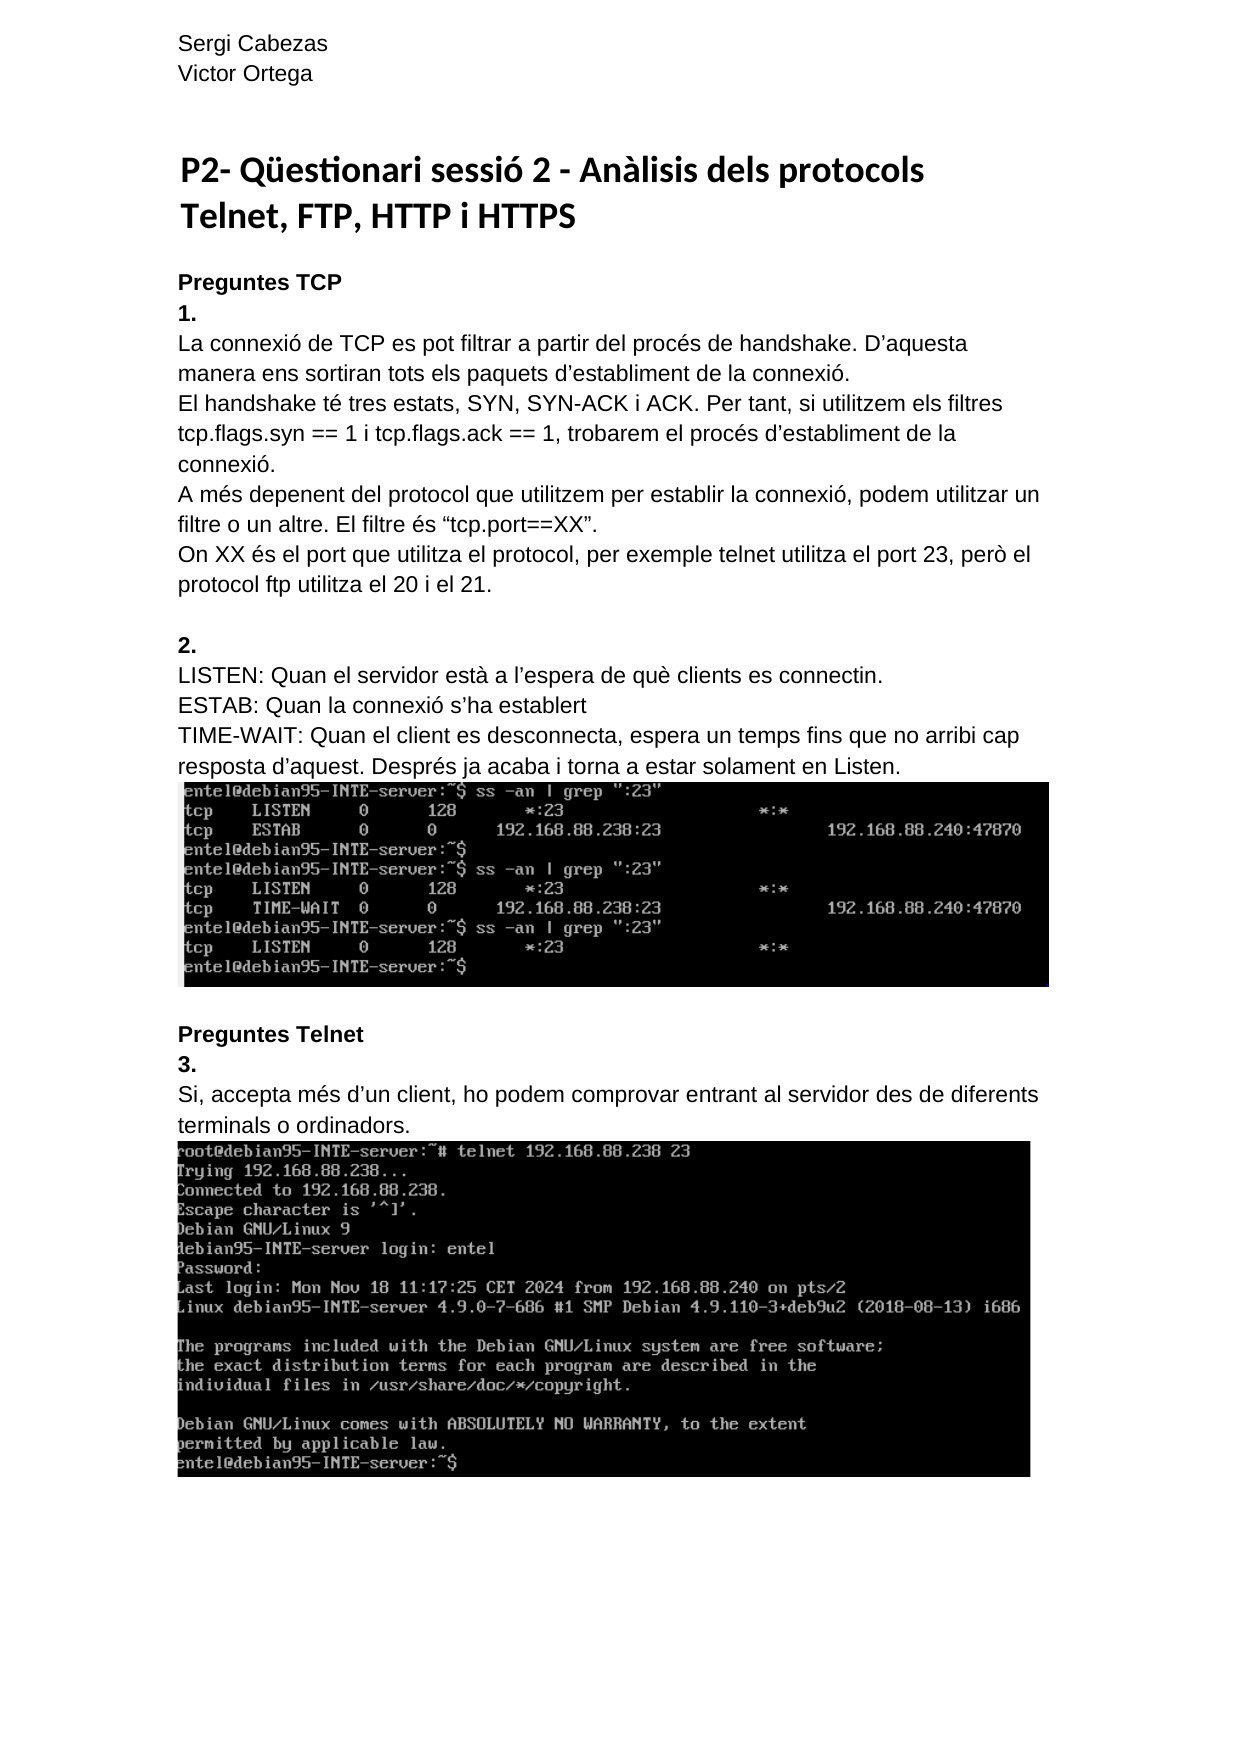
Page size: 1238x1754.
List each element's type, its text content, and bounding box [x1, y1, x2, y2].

text La connexió de TCP es pot filtrar a partir del procés de handshake. D’aquesta manera ens sortiran tots els paquets d’establiment de la connexió. [178, 330, 1046, 386]
text Si, accepta més d’un client, ho podem comprovar entrant al servidor des de diferents terminals o ordinadors. [178, 1081, 1046, 1138]
text Preguntes Telnet [178, 1021, 1046, 1047]
text P2- Qüestionari sessió 2 - Anàlisis dels protocols Telnet, FTP, HTTP i HTTPS [180, 146, 1018, 238]
text 3. [178, 1051, 1046, 1078]
text On XX és el port que utilitza el protocol, per exemple telnet utilitza el port 23, però el protocol ftp utilitza el 20 i el 21. [178, 541, 1046, 598]
picture [177, 782, 1049, 987]
text El handshake té tres estats, SYN, SYN-ACK i ACK. Per tant, si utilitzem els filtres tcp.flags.syn == 1 i tcp.flags.ack == 1, trobarem el procés d’establiment de la connexió. [178, 390, 1046, 477]
text 1. [178, 299, 1046, 326]
picture [177, 1141, 1031, 1477]
text TIME-WAIT: Quan el client es desconnecta, espera un temps fins que no arribi cap resposta d’aquest. Després ja acaba i torna a estar solament en Listen. [178, 722, 1046, 779]
text A més depenent del protocol que utilitzem per establir la connexió, podem utilitzar un filtre o un altre. El filtre és “tcp.port==XX”. [178, 481, 1046, 537]
text LISTEN: Quan el servidor està a l’espera de què clients es connectin. [178, 662, 1046, 688]
text ESTAB: Quan la connexió s’ha establert [178, 692, 1046, 718]
text 2. [178, 632, 1046, 658]
text Preguntes TCP [178, 269, 1046, 296]
